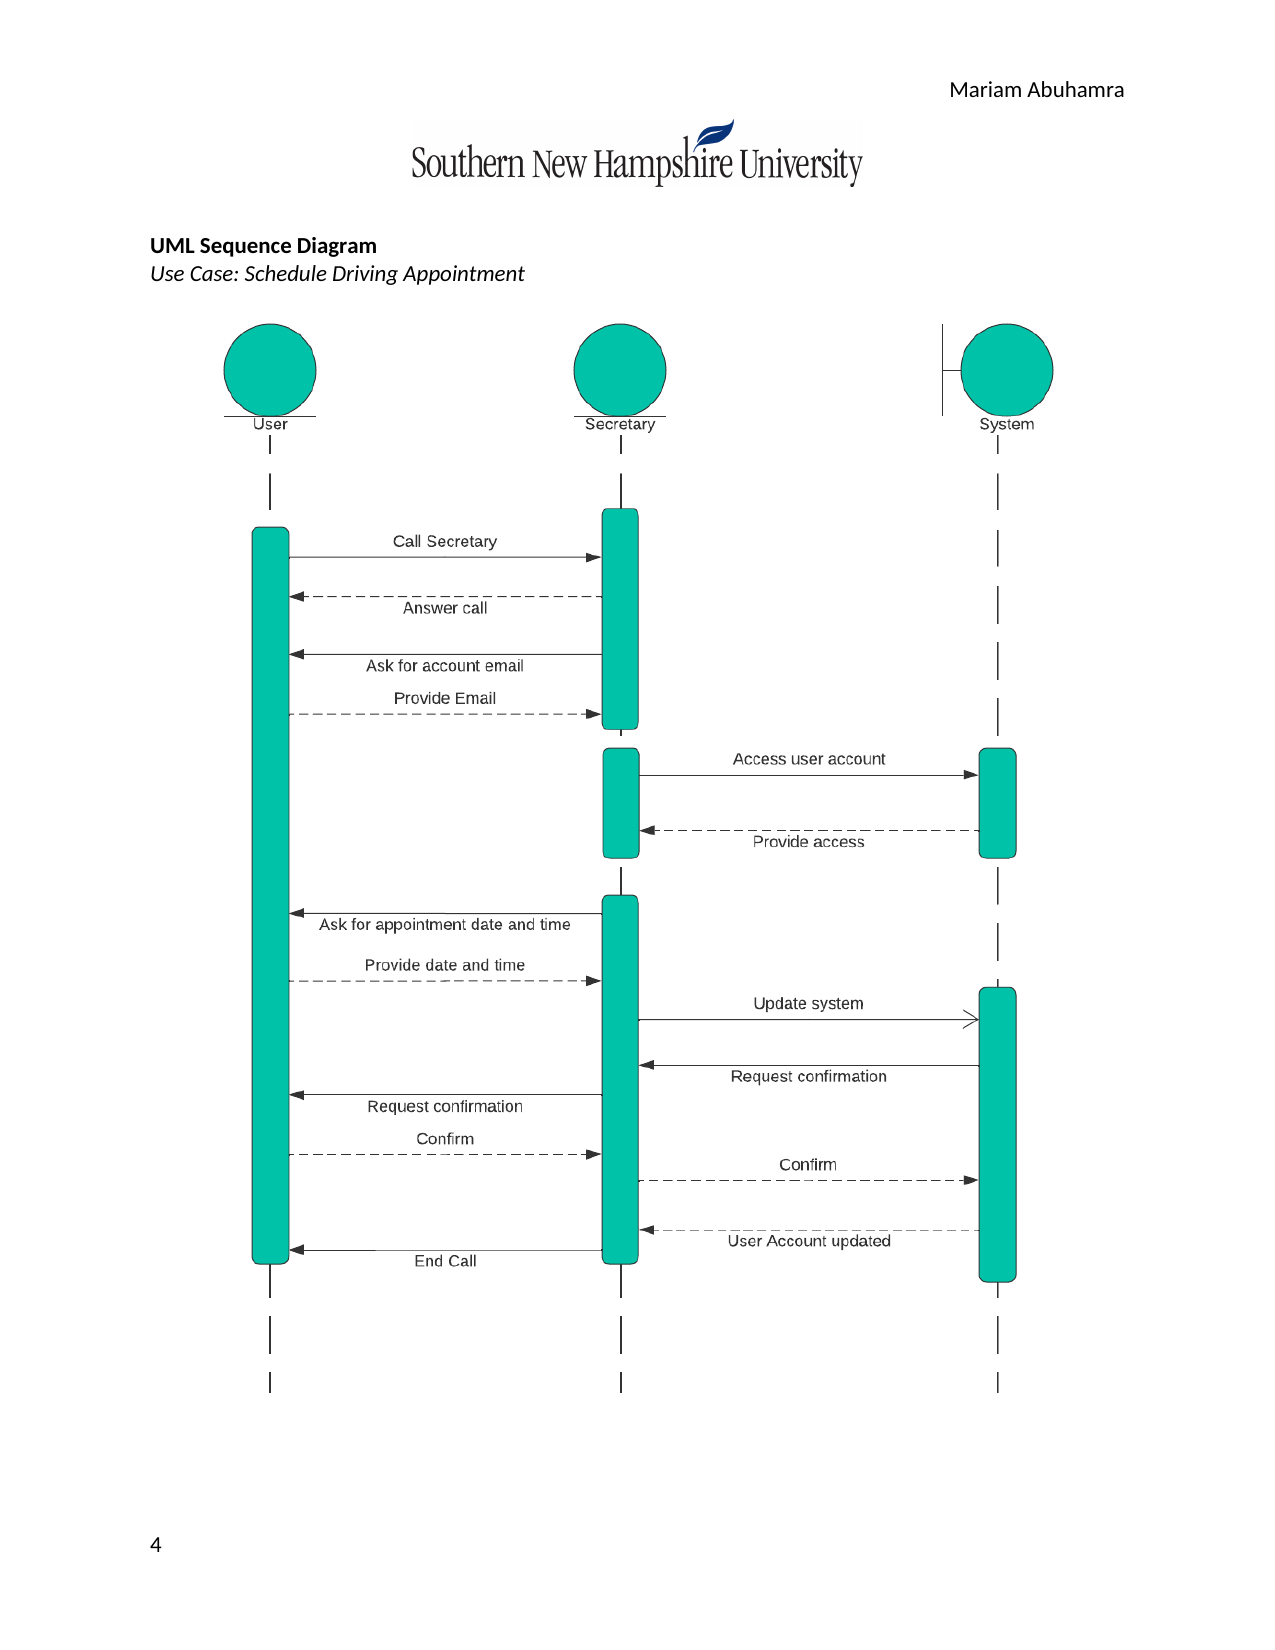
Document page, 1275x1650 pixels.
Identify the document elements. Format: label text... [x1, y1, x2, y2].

picture [412, 119, 863, 187]
subtitle UML Sequence Diagram [150, 232, 1125, 259]
text Use Case: Schedule Driving Appointment [150, 259, 1125, 287]
picture [150, 287, 1125, 1429]
